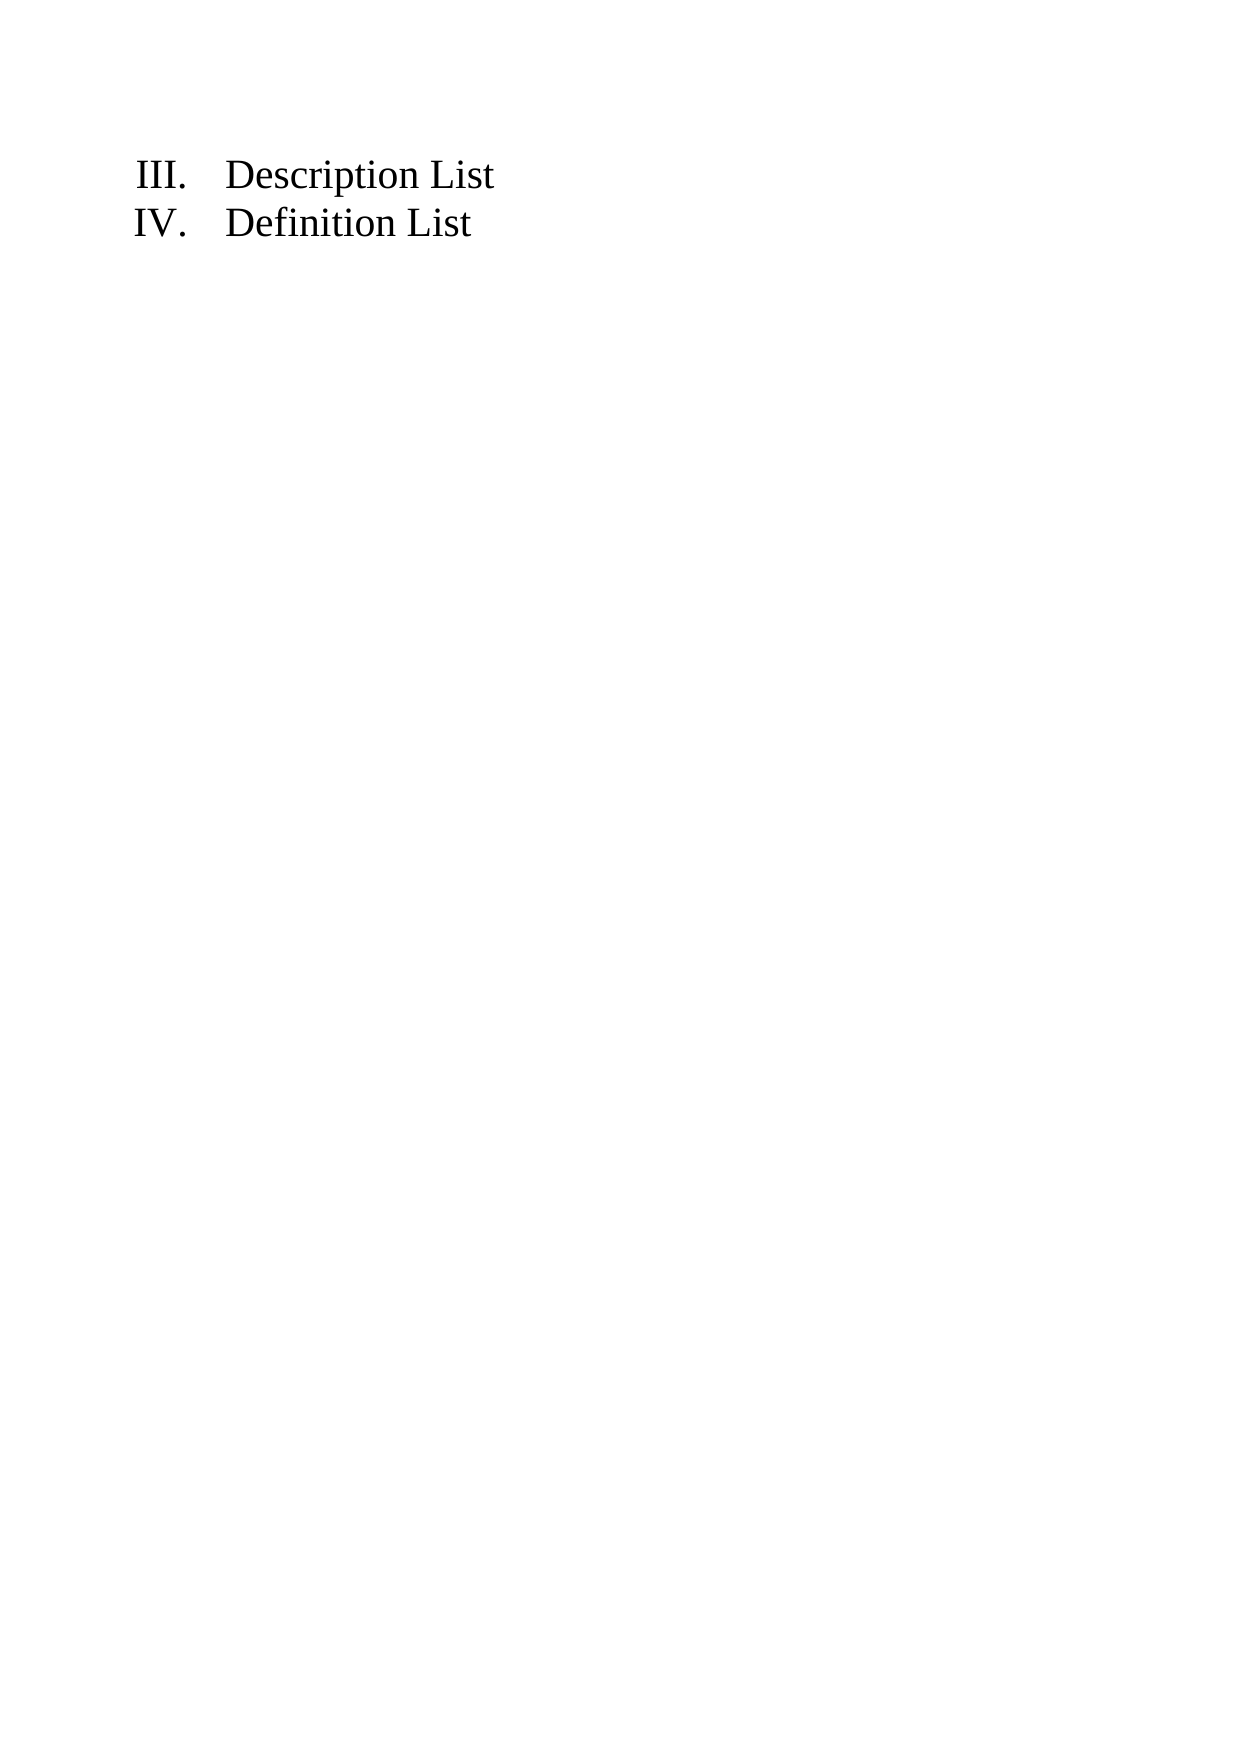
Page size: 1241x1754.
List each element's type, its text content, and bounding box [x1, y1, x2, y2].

list Description List [187, 150, 1090, 198]
list Definition List [187, 198, 1090, 246]
